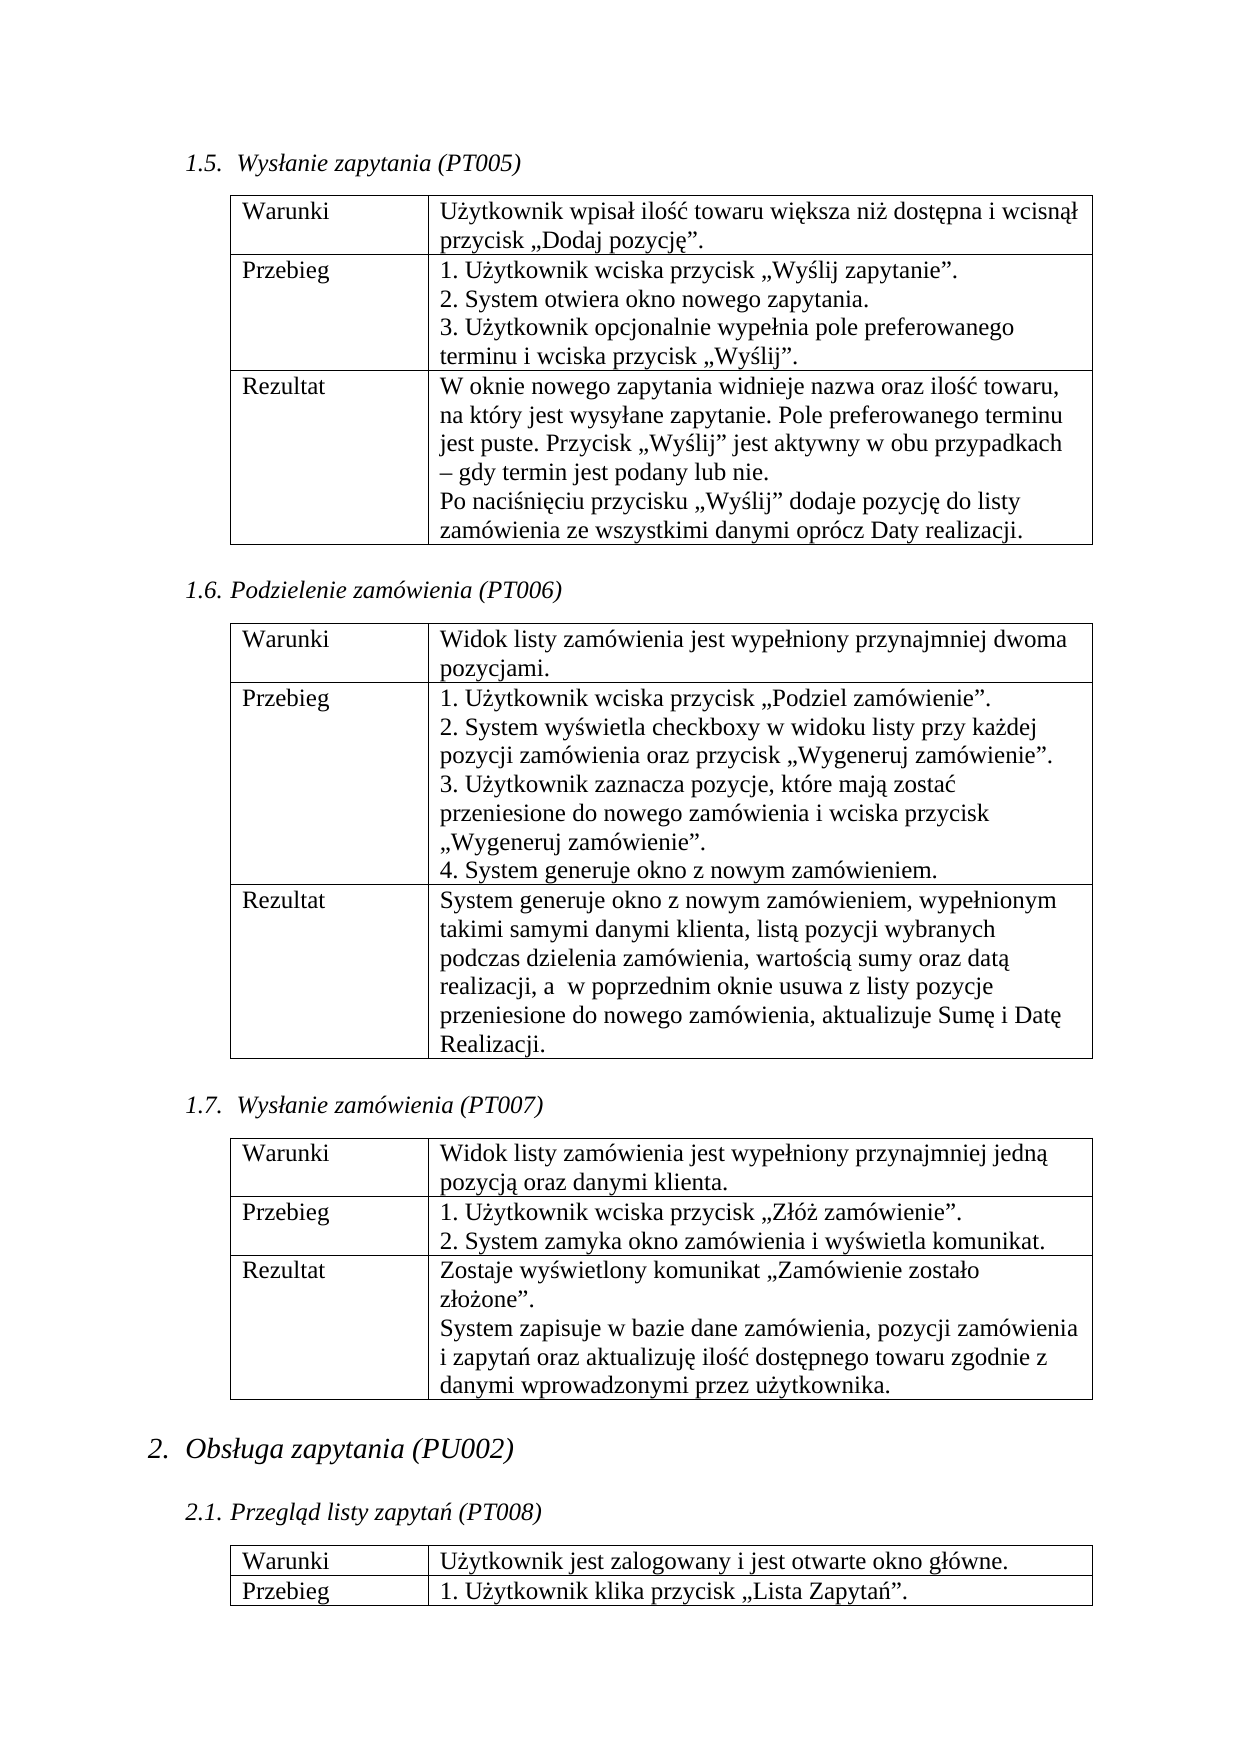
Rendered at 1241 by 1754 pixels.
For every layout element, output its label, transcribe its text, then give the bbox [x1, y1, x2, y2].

list Wysłanie zamówienia (PT007) [185, 1090, 1093, 1118]
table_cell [429, 1576, 1092, 1604]
table_cell Zostaje wyświetlony komunikat „Zamówienie zostało złożone”. System zapisuje w bazie dane zamówienia, pozycji zamówienia i zapytań oraz aktualizuję ilość dostępnego towaru zgodnie z danymi wprowadzonymi przez użytkownika. [429, 1256, 1092, 1399]
table_header Warunki [231, 196, 428, 254]
table_cell Przebieg [231, 1576, 428, 1604]
table_cell Rezultat [231, 1256, 428, 1399]
table_cell Przebieg [231, 683, 428, 884]
table_header Warunki [231, 1139, 428, 1196]
table_header Widok listy zamówienia jest wypełniony przynajmniej dwoma pozycjami. [429, 624, 1092, 682]
table_cell System generuje okno z nowym zamówieniem, wypełnionym takimi samymi danymi klienta, listą pozycji wybranych podczas dzielenia zamówienia, wartością sumy oraz datą realizacji, a w poprzednim oknie usuwa z listy pozycje przeniesione do nowego zamówienia, aktualizuje Sumę i Datę Realizacji. [429, 885, 1092, 1058]
table_cell Rezultat [231, 885, 428, 1058]
table_cell W oknie nowego zapytania widnieje nazwa oraz ilość towaru, na który jest wysyłane zapytanie. Pole preferowanego terminu jest puste. Przycisk „Wyślij” jest aktywny w obu przypadkach – gdy termin jest podany lub nie. Po naciśnięciu przycisku „Wyślij” dodaje pozycję do listy zamówienia ze wszystkimi danymi oprócz Daty realizacji. [429, 371, 1092, 543]
table_header Widok listy zamówienia jest wypełniony przynajmniej jedną pozycją oraz danymi klienta. [429, 1139, 1092, 1196]
list Obsługa zapytania (PU002) [148, 1431, 1093, 1495]
table_cell 1. Użytkownik wciska przycisk „Podziel zamówienie”. 2. System wyświetla checkboxy w widoku listy przy każdej pozycji zamówienia oraz przycisk „Wygeneruj zamówienie”. 3. Użytkownik zaznacza pozycje, które mają zostać przeniesione do nowego zamówienia i wciska przycisk „Wygeneruj zamówienie”. 4. System generuje okno z nowym zamówieniem. [429, 683, 1092, 884]
list Przegląd listy zapytań (PT008) [185, 1497, 1093, 1526]
table_header Warunki [231, 624, 428, 682]
table_cell 1. Użytkownik wciska przycisk „Wyślij zapytanie”. 2. System otwiera okno nowego zapytania. 3. Użytkownik opcjonalnie wypełnia pole preferowanego terminu i wciska przycisk „Wyślij”. [429, 255, 1092, 370]
table_cell Przebieg [231, 255, 428, 370]
list Wysłanie zapytania (PT005) [185, 148, 1093, 176]
table_header Użytkownik jest zalogowany i jest otwarte okno główne. [429, 1546, 1092, 1575]
table_header Warunki [231, 1546, 428, 1575]
list Podzielenie zamówienia (PT006) [185, 576, 1093, 604]
table_cell Przebieg [231, 1197, 428, 1254]
table_cell Rezultat [231, 371, 428, 543]
table_cell 1. Użytkownik wciska przycisk „Złóż zamówienie”. 2. System zamyka okno zamówienia i wyświetla komunikat. [429, 1197, 1092, 1254]
table_header Użytkownik wpisał ilość towaru większa niż dostępna i wcisnął przycisk „Dodaj pozycję”. [429, 196, 1092, 254]
